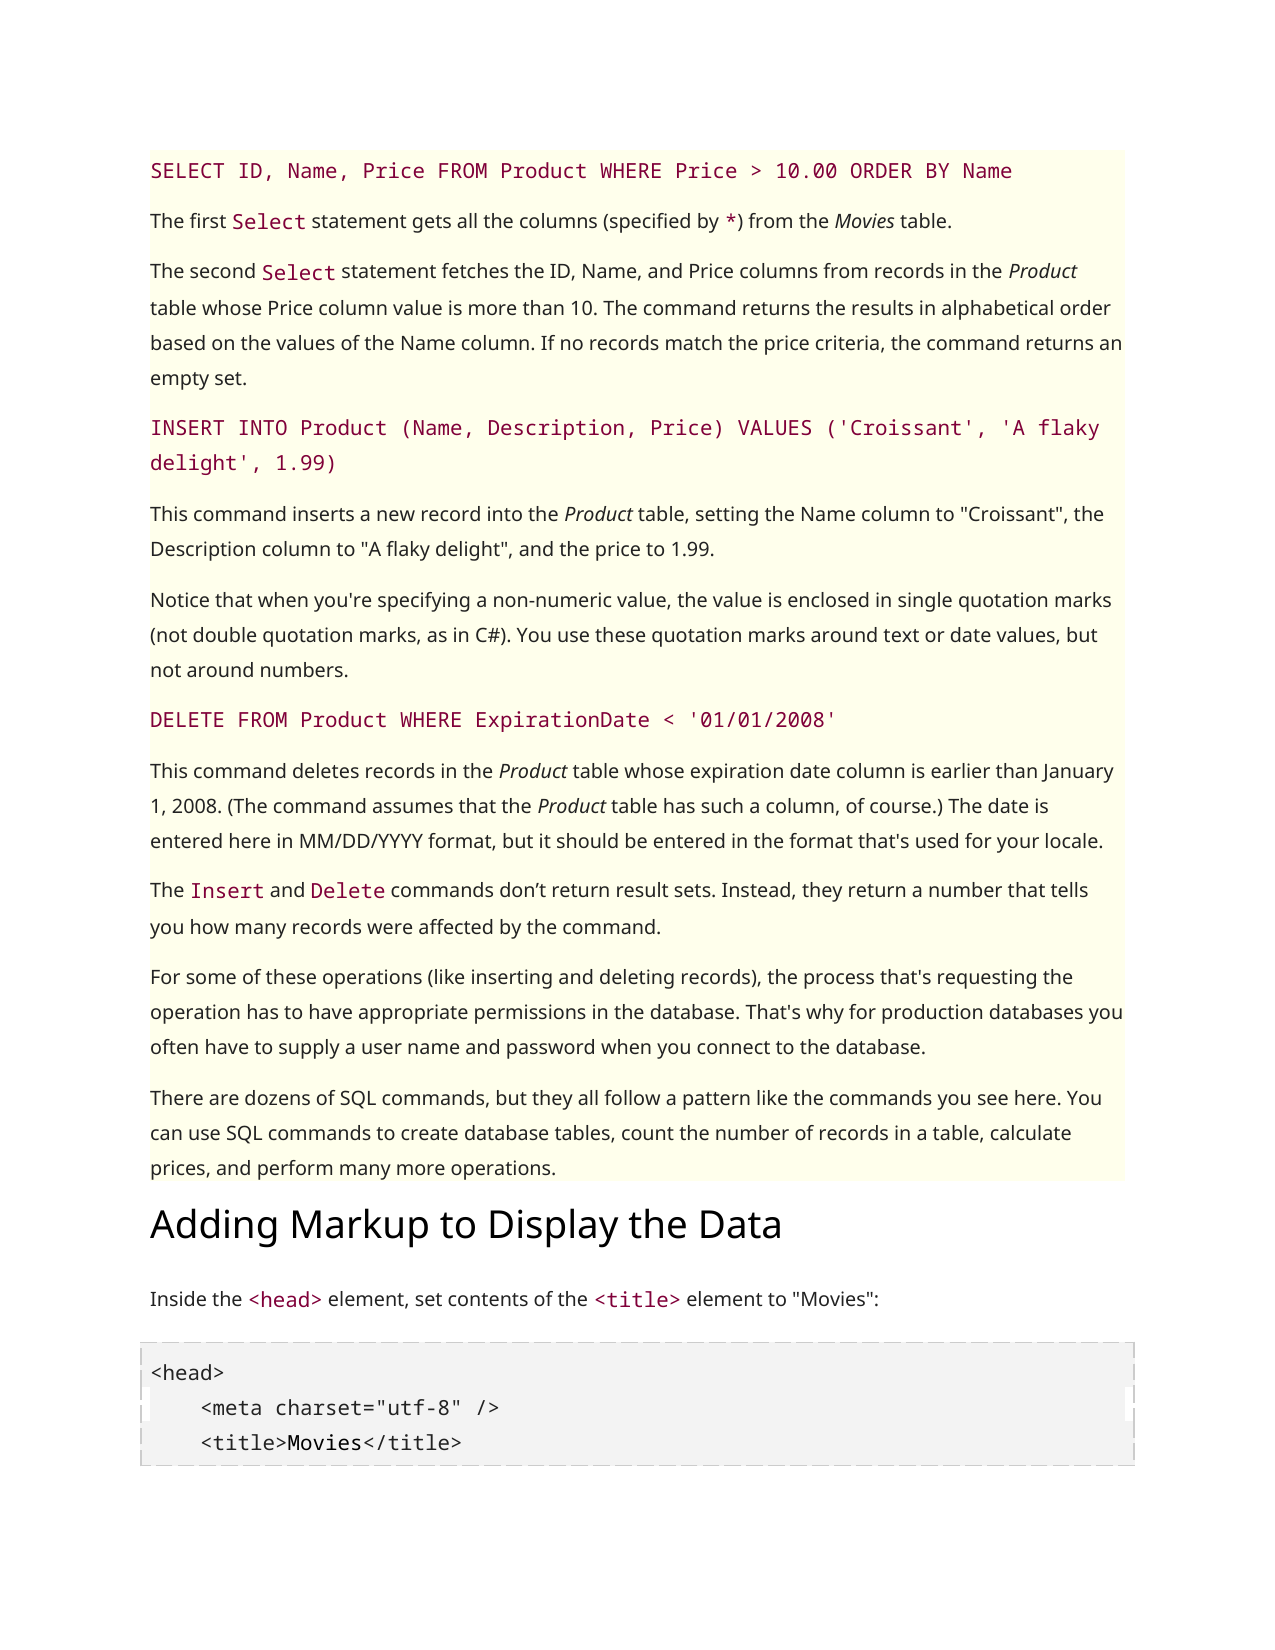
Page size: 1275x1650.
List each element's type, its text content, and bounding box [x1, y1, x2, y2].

text <meta charset="utf-8" /> [150, 1387, 1125, 1412]
text Inside the <head> element, set contents of the <title> element to "Movies": [150, 1278, 1125, 1313]
text <head> [140, 1342, 1135, 1387]
text SELECT ID, Name, Price FROM Product WHERE Price > 10.00 ORDER BY Name [150, 150, 1125, 185]
text The first Select statement gets all the columns (specified by *) from the Movies table. [150, 201, 1125, 236]
text Notice that when you're specifying a non-numeric value, the value is enclosed in single quotation marks (not double quotation marks, as in C#). You use these quotation marks around text or date values, but not around numbers. [150, 578, 1125, 683]
text <title>Movies</title> [140, 1412, 1135, 1466]
text INSERT INTO Product (Name, Description, Price) VALUES ('Croissant', 'A flaky delight', 1.99) [150, 407, 1125, 477]
text DELETE FROM Product WHERE ExpirationDate < '01/01/2008' [150, 699, 1125, 734]
text There are dozens of SQL commands, but they all follow a pattern like the commands you see here. You can use SQL commands to create database tables, count the number of records in a table, calculate prices, and perform many more operations. [150, 1076, 1125, 1181]
text This command deletes records in the Product table whose expiration date column is earlier than January 1, 2008. (The command assumes that the Product table has such a column, of course.) The date is entered here in MM/DD/YYYY format, but it should be entered in the format that's used for your locale. [150, 749, 1125, 854]
text The second Select statement fetches the ID, Name, and Price columns from records in the Product table whose Price column value is more than 10. The command returns the results in alphabetical order based on the values of the Name column. If no records match the price criteria, the command returns an empty set. [150, 251, 1125, 391]
subtitle Adding Markup to Display the Data [150, 1197, 1125, 1249]
text For some of these operations (like inserting and deleting records), the process that's requesting the operation has to have appropriate permissions in the database. That's why for production databases you often have to supply a user name and password when you connect to the database. [150, 956, 1125, 1061]
text The Insert and Delete commands don’t return result sets. Instead, they return a number that tells you how many records were affected by the command. [150, 870, 1125, 940]
text This command inserts a new record into the Product table, setting the Name column to "Croissant", the Description column to "A flaky delight", and the price to 1.99. [150, 492, 1125, 562]
